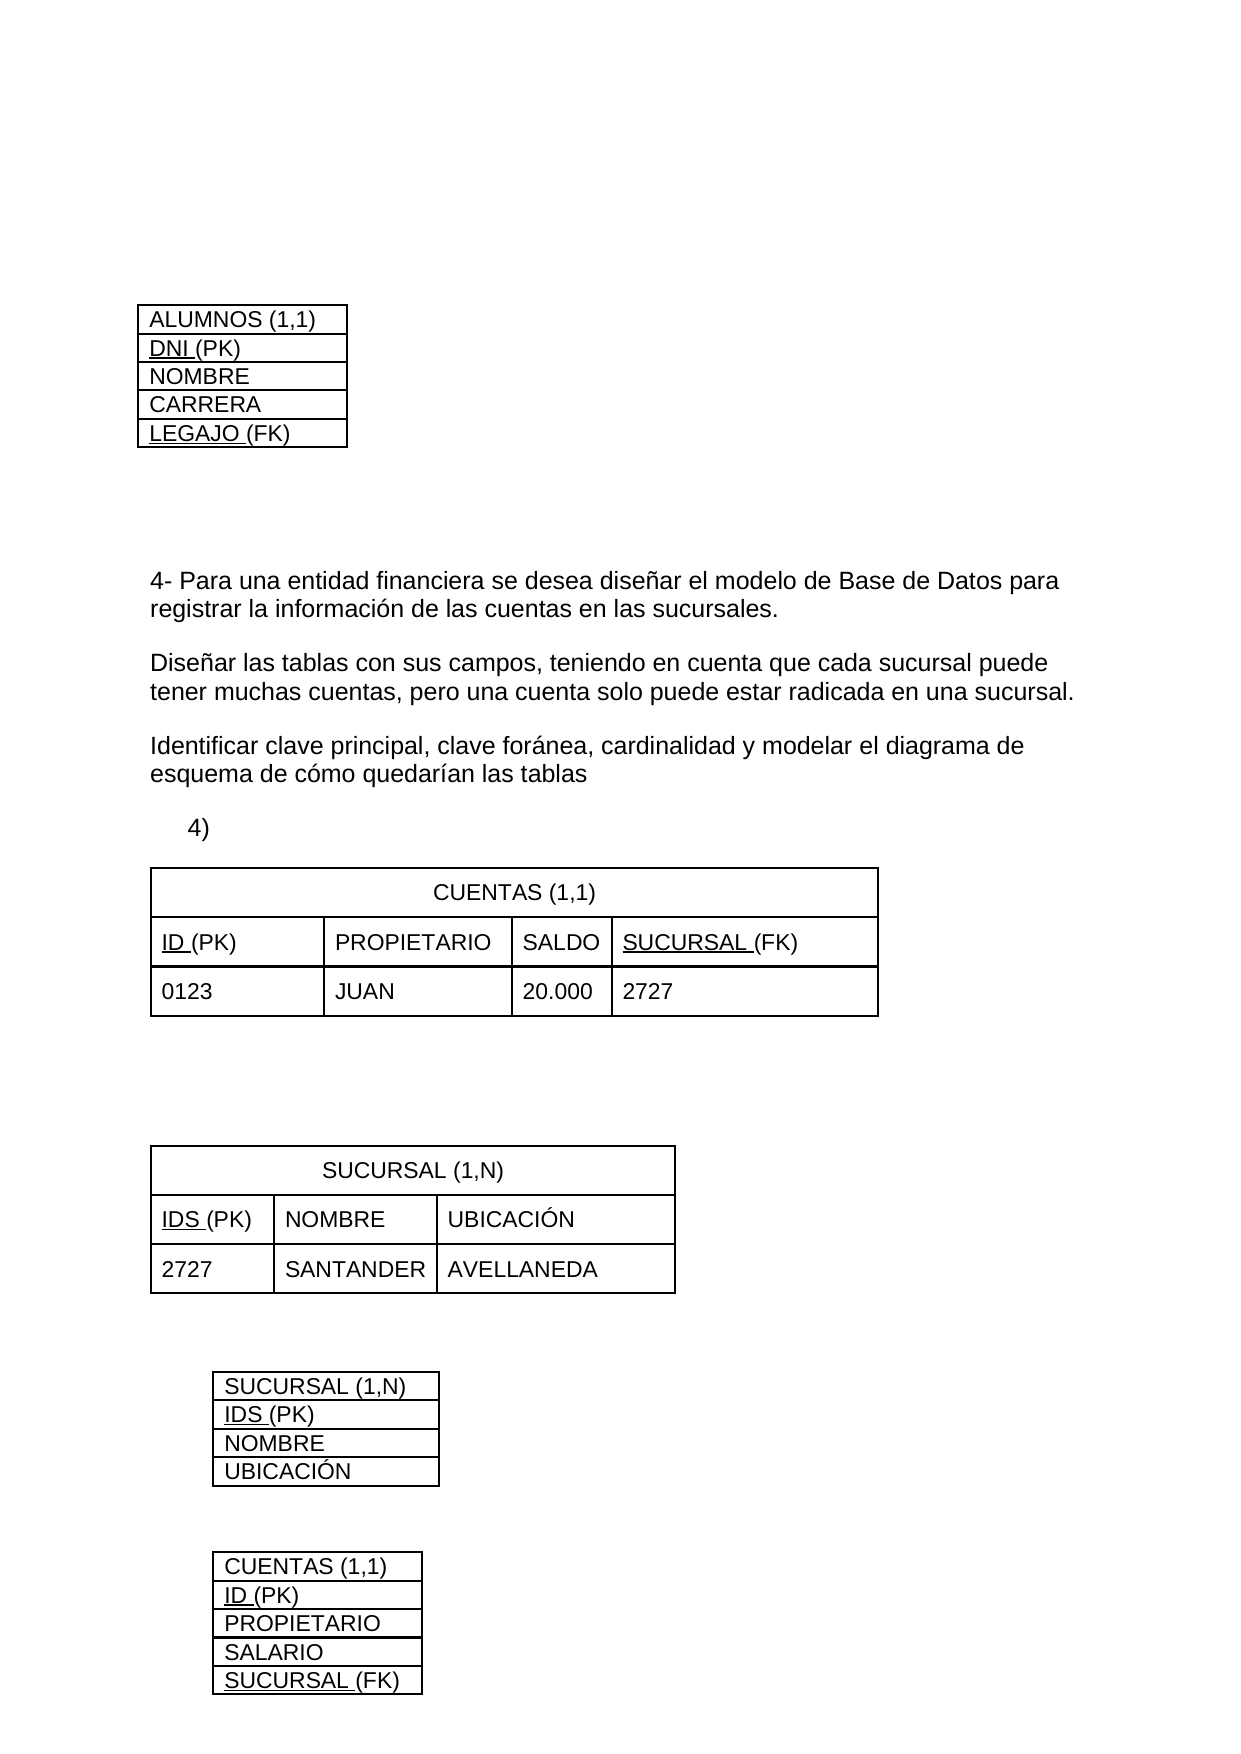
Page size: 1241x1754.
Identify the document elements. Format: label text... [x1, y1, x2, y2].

text Diseñar las tablas con sus campos, teniendo en cuenta que cada sucursal puede tener muchas cuentas, pero una cuenta solo puede estar radicada en una sucursal. [150, 648, 1090, 706]
table_cell DNI (PK) [139, 335, 346, 361]
table_cell AVELLANEDA [438, 1245, 674, 1292]
table_cell SUCURSAL (FK) [613, 918, 877, 965]
table_cell SALDO [513, 918, 611, 965]
table_cell NOMBRE [214, 1430, 438, 1456]
table_cell CARRERA [139, 391, 346, 418]
table_cell NOMBRE [275, 1196, 436, 1243]
table_header SUCURSAL (1,N) [152, 1147, 674, 1194]
table_cell IDS (PK) [214, 1401, 438, 1428]
table_header CUENTAS (1,1) [152, 869, 877, 916]
table_cell UBICACIÓN [214, 1458, 438, 1484]
table_cell 2727 [613, 968, 877, 1015]
table_cell ID (PK) [214, 1582, 421, 1608]
table_cell NOMBRE [139, 363, 346, 389]
table_cell UBICACIÓN [438, 1196, 674, 1243]
table_header SUCURSAL (1,N) [214, 1373, 438, 1399]
table_header CUENTAS (1,1) [214, 1553, 421, 1579]
table_cell JUAN [325, 968, 511, 1015]
table_cell LEGAJO (FK) [139, 420, 346, 446]
table_header ALUMNOS (1,1) [139, 306, 346, 332]
table_cell 0123 [152, 968, 323, 1015]
table_cell 2727 [152, 1245, 273, 1292]
table_cell SALARIO [214, 1639, 421, 1665]
text 4- Para una entidad financiera se desea diseñar el modelo de Base de Datos para registrar la información de las cuentas en las sucursales. [150, 566, 1090, 623]
table_cell IDS (PK) [152, 1196, 273, 1243]
table_cell PROPIETARIO [214, 1610, 421, 1636]
table_cell SUCURSAL (FK) [214, 1667, 421, 1693]
table_cell PROPIETARIO [325, 918, 511, 965]
table_cell SANTANDER [275, 1245, 436, 1292]
table_cell 20.000 [513, 968, 611, 1015]
text Identificar clave principal, clave foránea, cardinalidad y modelar el diagrama de esquema de cómo quedarían las tablas [150, 731, 1090, 788]
table_cell ID (PK) [152, 918, 323, 965]
